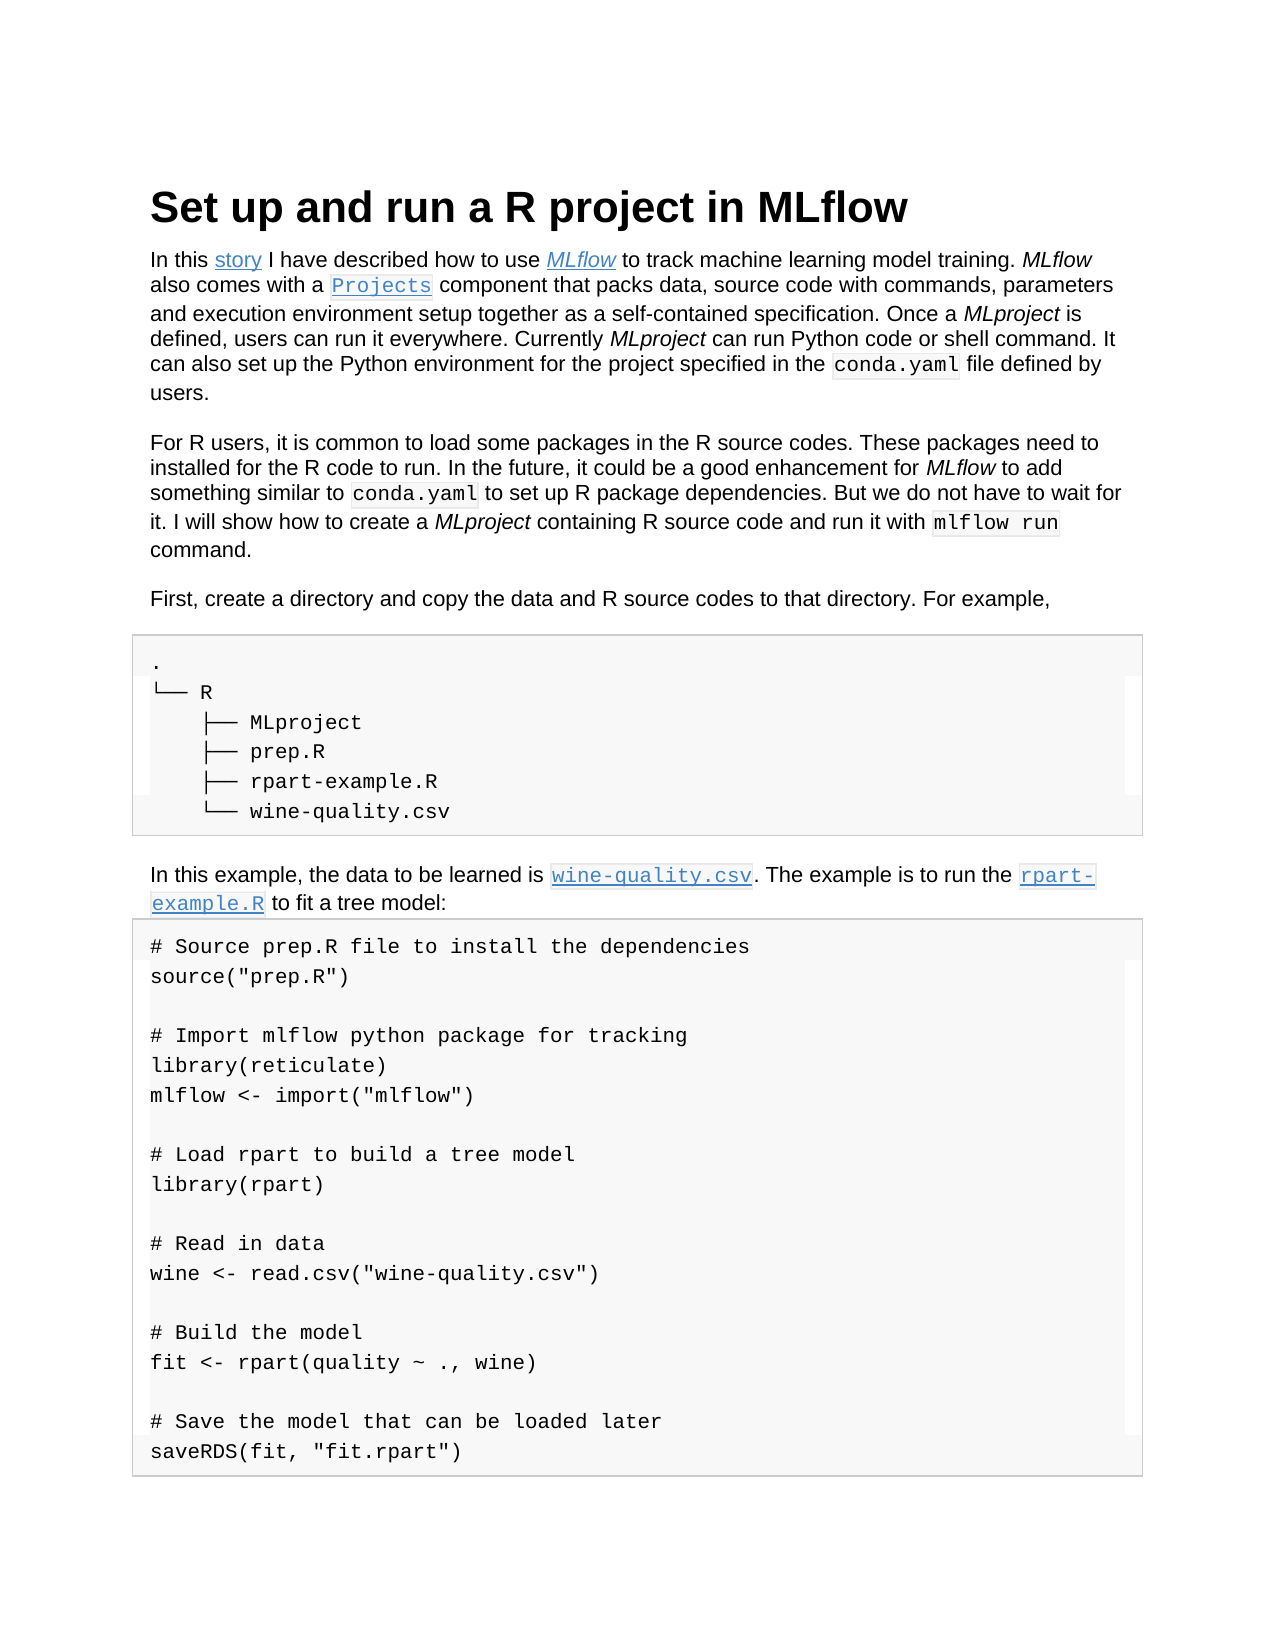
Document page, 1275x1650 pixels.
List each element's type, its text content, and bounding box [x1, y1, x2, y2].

text mlflow <- import("mlflow") [150, 1079, 1125, 1108]
text # Build the model [150, 1316, 1125, 1346]
text First, create a directory and copy the data and R source codes to that directory. For example, [150, 586, 1125, 611]
text In this example, the data to be learned is wine-quality.csv. The example is to run the rpart-example.R to fit a tree model: [150, 862, 1125, 918]
text └── wine-quality.csv [133, 783, 1142, 835]
text # Source prep.R file to install the dependencies [133, 920, 1142, 960]
text # Read in data [150, 1227, 1125, 1257]
subtitle Set up and run a R project in MLflow [150, 181, 1125, 232]
text ├── MLproject [150, 706, 1125, 735]
text For R users, it is common to load some packages in the R source codes. These packages need to installed for the R code to run. In the future, it could be a good enhancement for MLflow to add something similar to conda.yaml to set up R package dependencies. But we do not have to wait for it. I will show how to create a MLproject containing R source code and run it with mlflow run command. [150, 430, 1125, 562]
text ├── rpart-example.R [150, 765, 1125, 783]
text library(reticulate) [150, 1049, 1125, 1079]
text # Load rpart to build a tree model [150, 1138, 1125, 1168]
text # Save the model that can be loaded later [150, 1405, 1125, 1423]
text . [133, 636, 1142, 676]
text source("prep.R") [150, 960, 1125, 989]
text library(rpart) [150, 1168, 1125, 1197]
text In this story I have described how to use MLflow to track machine learning model training. MLflow also comes with a Projects component that packs data, source code with commands, parameters and execution environment setup together as a self-contained specification. Once a MLproject is defined, users can run it everywhere. Currently MLproject can run Python code or shell command. It can also set up the Python environment for the project specified in the conda.yaml file defined by users. [150, 247, 1125, 405]
text # Import mlflow python package for tracking [150, 1019, 1125, 1049]
text ├── prep.R [150, 735, 1125, 765]
text └── R [150, 676, 1125, 706]
text fit <- rpart(quality ~ ., wine) [150, 1346, 1125, 1376]
text saveRDS(fit, "fit.rpart") [133, 1423, 1142, 1475]
text wine <- read.csv("wine-quality.csv") [150, 1257, 1125, 1286]
